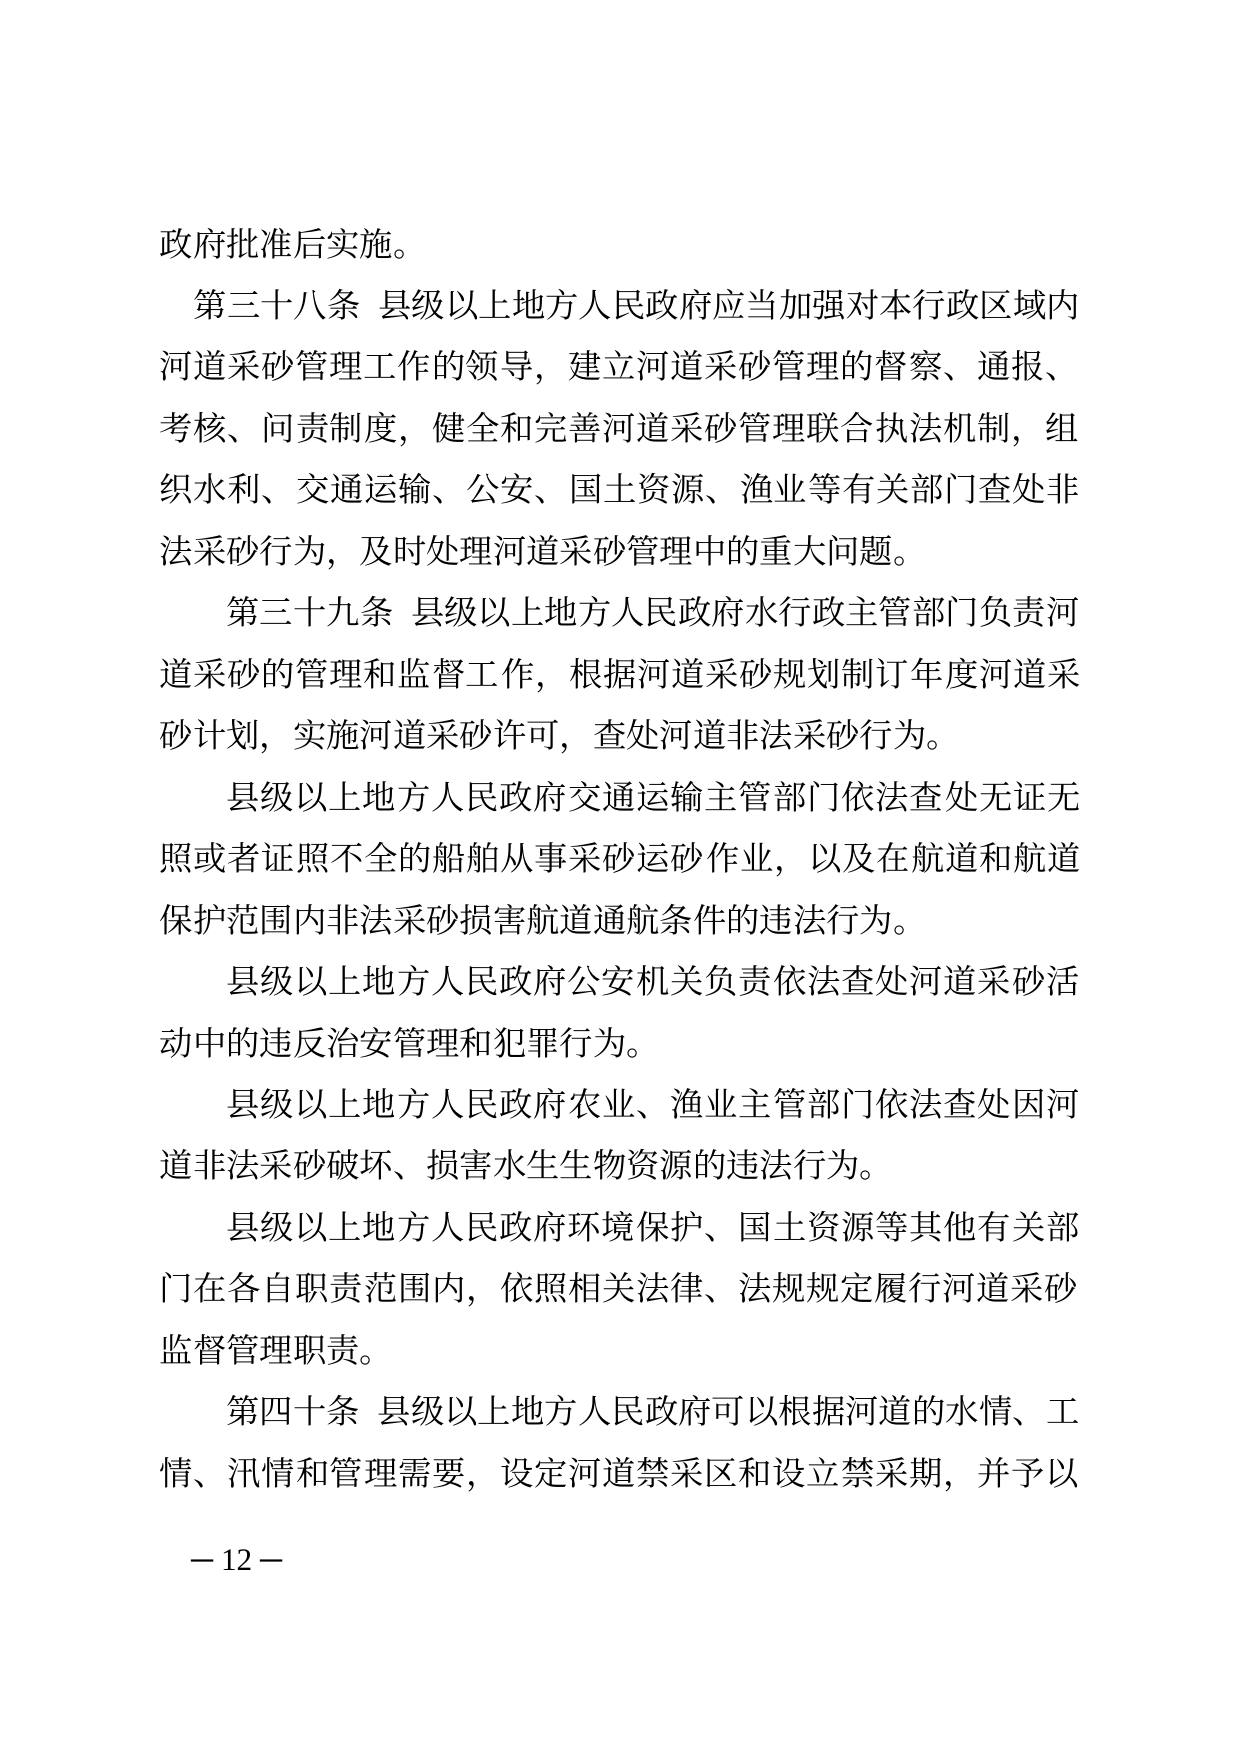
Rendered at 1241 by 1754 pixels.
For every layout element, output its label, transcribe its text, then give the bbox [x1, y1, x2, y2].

text 县级以上地方人民政府农业、渔业主管部门依法查处因河道非法采砂破坏、损害水生生物资源的违法行为。 [159, 1067, 1081, 1190]
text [159, 207, 1081, 268]
text 第三十八条 县级以上地方人民政府应当加强对本行政区域内河道采砂管理工作的领导，建立河道采砂管理的督察、通报、考核、问责制度，健全和完善河道采砂管理联合执法机制，组织水利、交通运输、公安、国土资源、渔业等有关部门查处非法采砂行为，及时处理河道采砂管理中的重大问题。 [159, 268, 1081, 576]
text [159, 1374, 1081, 1497]
text 第三十九条 县级以上地方人民政府水行政主管部门负责河道采砂的管理和监督工作，根据河道采砂规划制订年度河道采砂计划，实施河道采砂许可，查处河道非法采砂行为。 [159, 576, 1081, 760]
text 县级以上地方人民政府环境保护、国土资源等其他有关部门在各自职责范围内，依照相关法律、法规规定履行河道采砂监督管理职责。 [159, 1190, 1081, 1374]
text 县级以上地方人民政府公安机关负责依法查处河道采砂活动中的违反治安管理和犯罪行为。 [159, 944, 1081, 1067]
text 县级以上地方人民政府交通运输主管部门依法查处无证无照或者证照不全的船舶从事采砂运砂作业，以及在航道和航道保护范围内非法采砂损害航道通航条件的违法行为。 [159, 760, 1081, 944]
